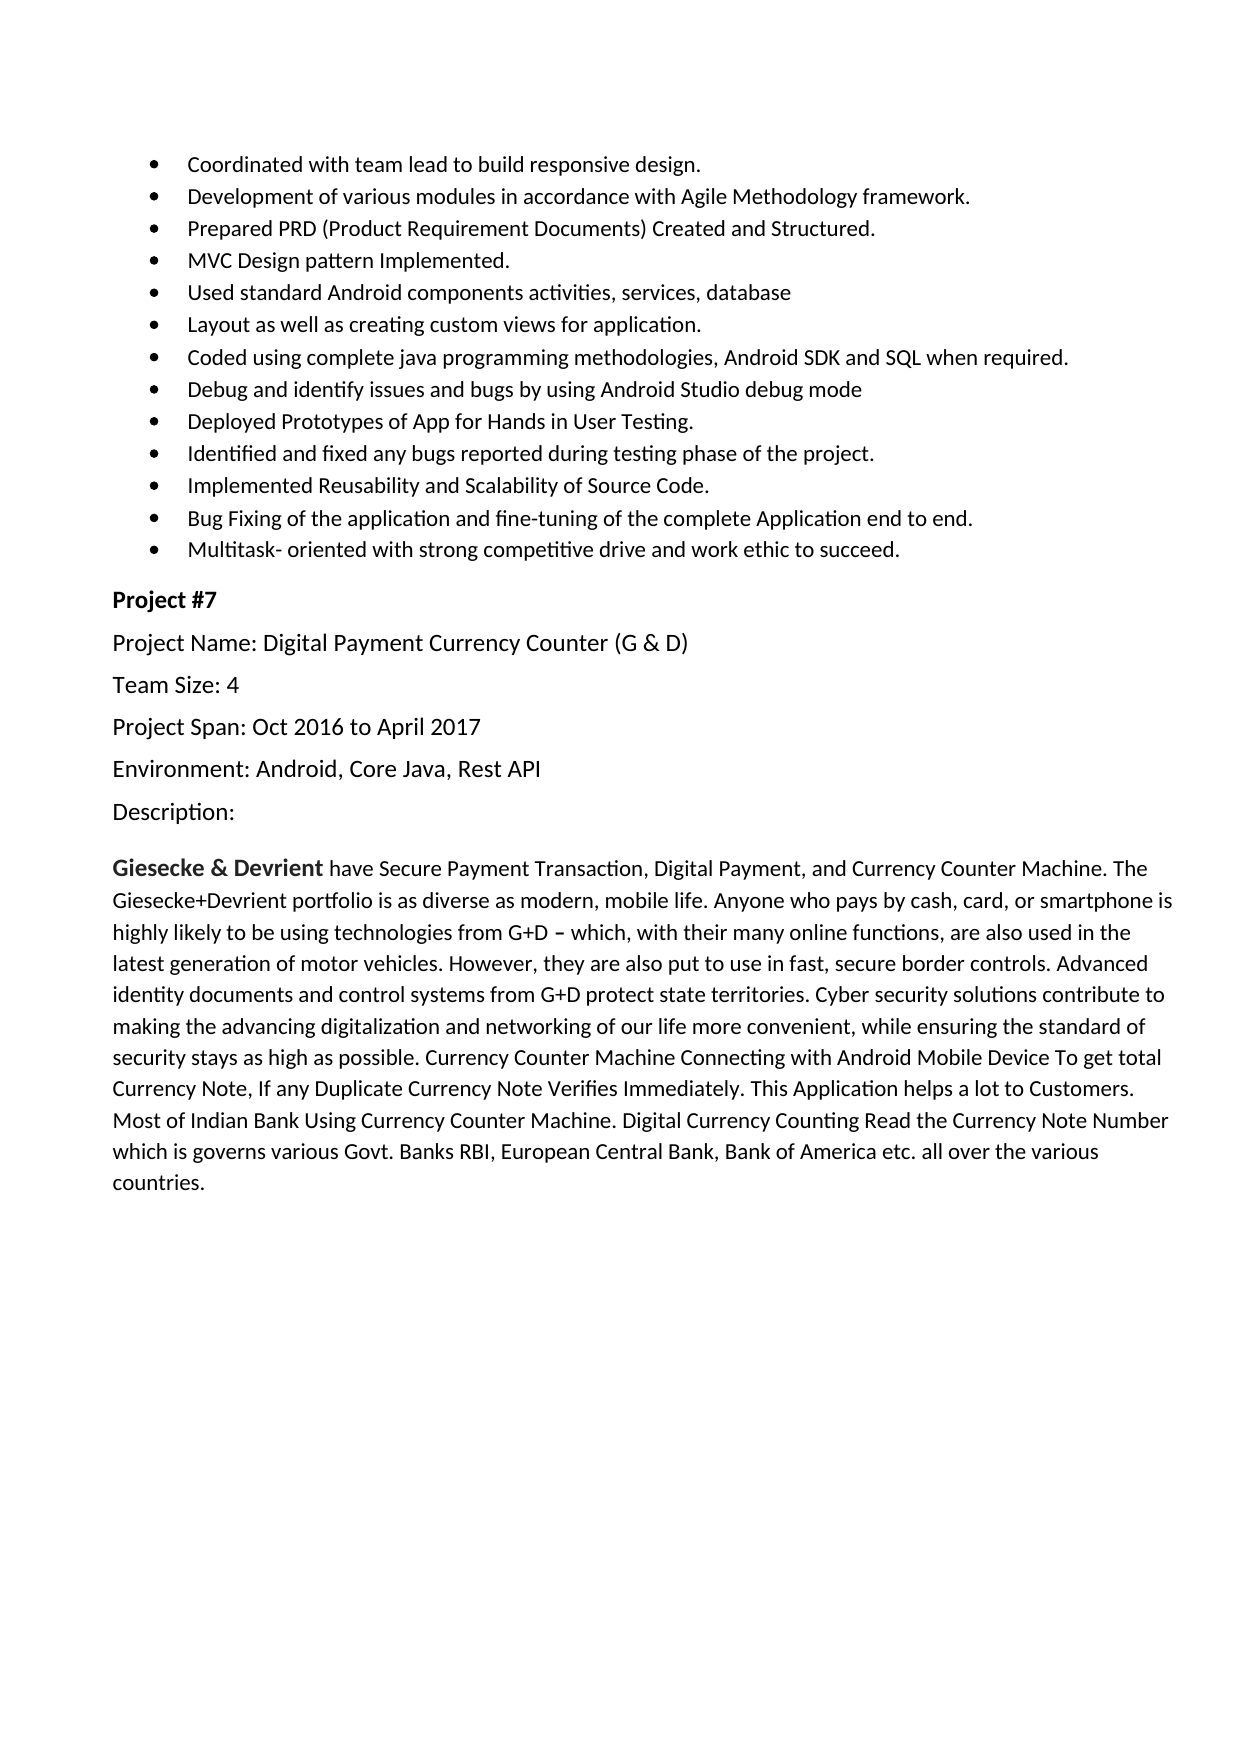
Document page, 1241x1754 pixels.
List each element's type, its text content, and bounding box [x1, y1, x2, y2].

list Layout as well as creating custom views for application. [150, 311, 1175, 338]
list Deployed Prototypes of App for Hands in User Testing. [150, 407, 1175, 435]
list Development of various modules in accordance with Agile Methodology framework. [150, 182, 1175, 210]
list Multitask- oriented with strong competitive drive and work ethic to succeed. [150, 536, 1175, 564]
text Giesecke & Devrient have Secure Payment Transaction, Digital Payment, and Currency Counter Machine. The Giesecke+Devrient portfolio is as diverse as modern, mobile life. Anyone who pays by cash, card, or smartphone is highly likely to be using technologies from G+D – which, with their many online functions, are also used in the latest generation of motor vehicles. However, they are also put to use in fast, secure border controls. Advanced identity documents and control systems from G+D protect state territories. Cyber security solutions contribute to making the advancing digitalization and networking of our life more convenient, while ensuring the standard of security stays as high as possible. Currency Counter Machine Connecting with Android Mobile Device To get total Currency Note, If any Duplicate Currency Note Verifies Immediately. This Application helps a lot to Customers. Most of Indian Bank Using Currency Counter Machine. Digital Currency Counting Read the Currency Note Number which is governs various Govt. Banks RBI, European Central Bank, Bank of America etc. all over the various countries. [112, 852, 1175, 1197]
list Identified and fixed any bugs reported during testing phase of the project. [150, 439, 1175, 467]
list MVC Design pattern Implemented. [150, 246, 1175, 274]
list Bug Fixing of the application and fine-tuning of the complete Application end to end. [150, 504, 1175, 532]
text Environment: Android, Core Java, Rest API [112, 753, 1175, 784]
list Coordinated with team lead to build responsive design. [150, 150, 1175, 178]
text Project Name: Digital Payment Currency Counter (G & D) [112, 627, 1175, 657]
list Used standard Android components activities, services, database [150, 278, 1175, 307]
text Project Span: Oct 2016 to April 2017 [112, 711, 1175, 742]
list Implemented Reusability and Scalability of Source Code. [150, 471, 1175, 499]
text Description: [112, 796, 1175, 826]
list Debug and identify issues and bugs by using Android Studio debug mode [150, 375, 1175, 403]
text Team Size: 4 [112, 669, 1175, 699]
list Prepared PRD (Product Requirement Documents) Created and Structured. [150, 214, 1175, 242]
list Coded using complete java programming methodologies, Android SDK and SQL when required. [150, 343, 1175, 371]
text Project #7 [112, 584, 1175, 615]
